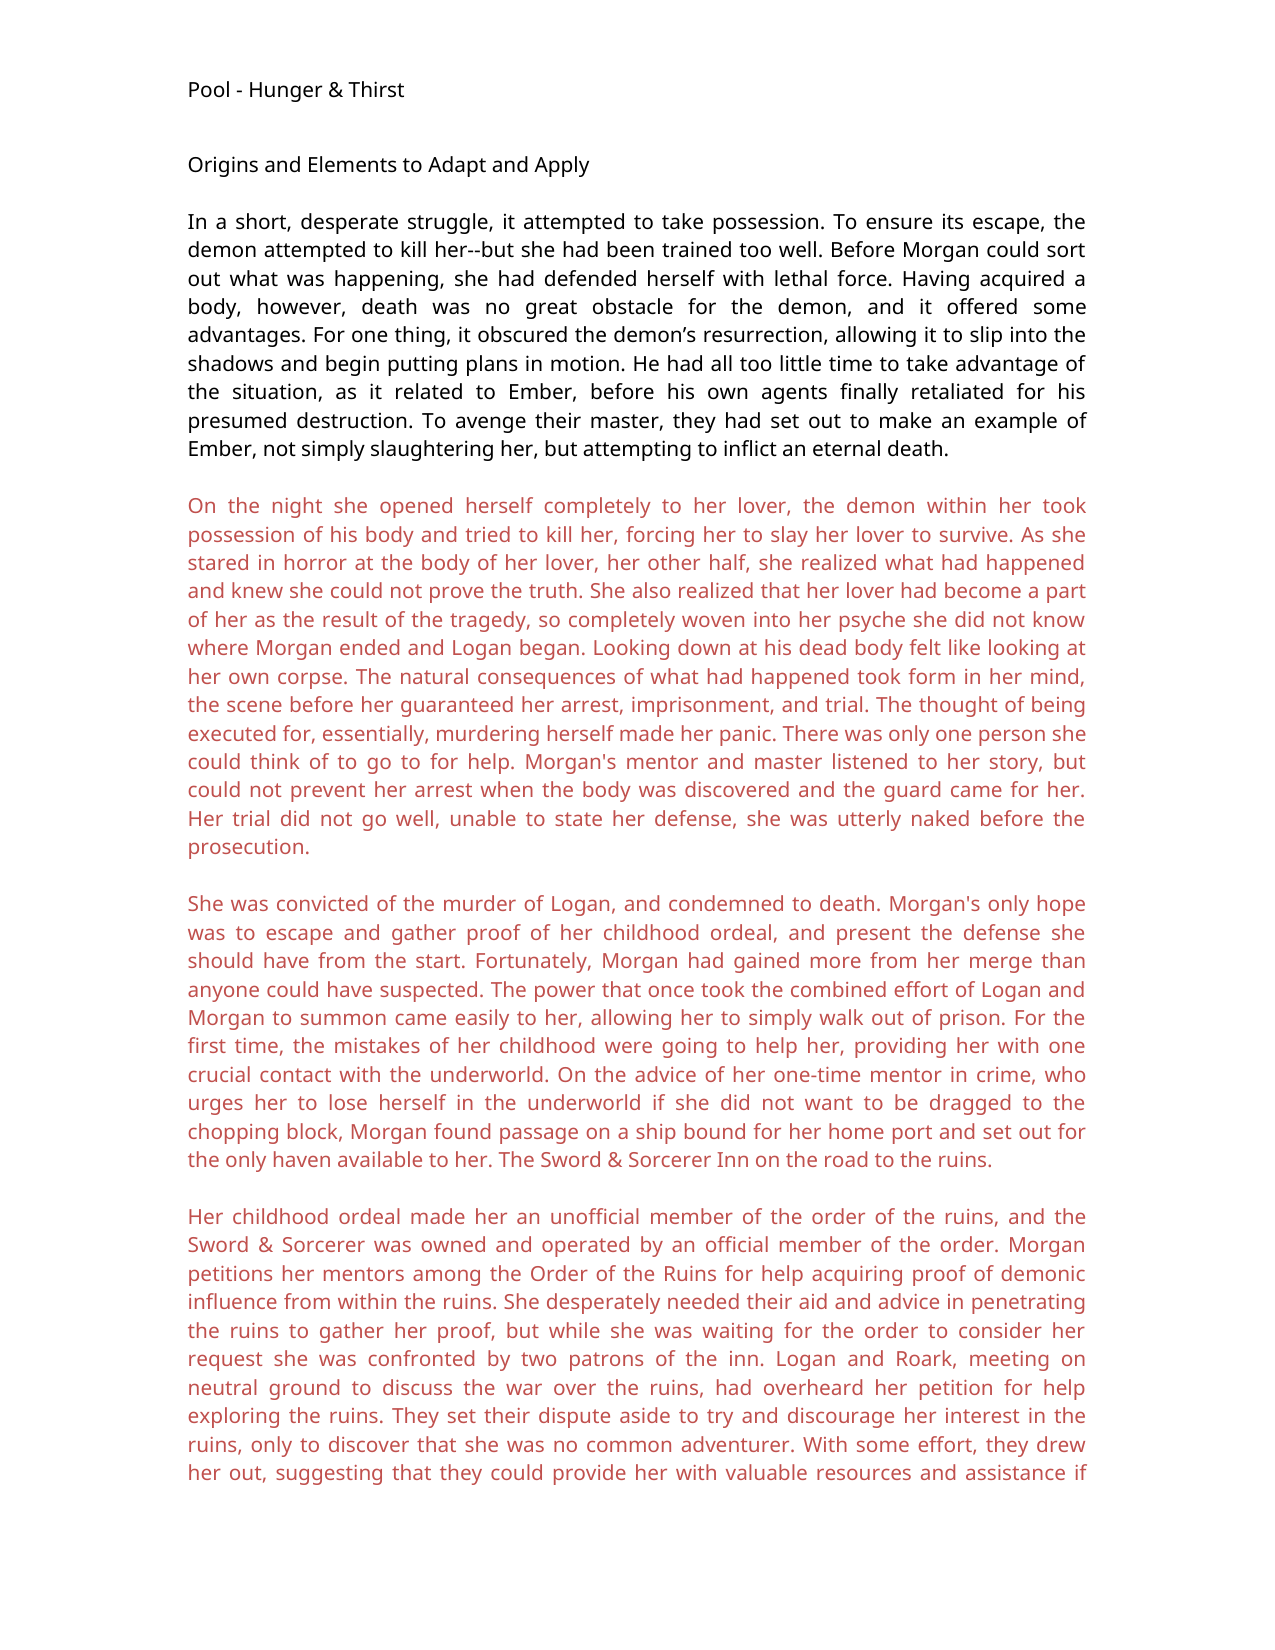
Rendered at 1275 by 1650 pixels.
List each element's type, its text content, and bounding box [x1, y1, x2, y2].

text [187, 1202, 1087, 1487]
text Origins and Elements to Adapt and Apply [187, 150, 1087, 178]
text She was convicted of the murder of Logan, and condemned to death. Morgan's only hope was to escape and gather proof of her childhood ordeal, and present the defense she should have from the start. Fortunately, Morgan had gained more from her merge than anyone could have suspected. The power that once took the combined effort of Logan and Morgan to summon came easily to her, allowing her to simply walk out of prison. For the first time, the mistakes of her childhood were going to help her, providing her with one crucial contact with the underworld. On the advice of her one-time mentor in crime, who urges her to lose herself in the underworld if she did not want to be dragged to the chopping block, Morgan found passage on a ship bound for her home port and set out for the only haven available to her. The Sword & Sorcerer Inn on the road to the ruins. [187, 889, 1087, 1174]
text On the night she opened herself completely to her lover, the demon within her took possession of his body and tried to kill her, forcing her to slay her lover to survive. As she stared in horror at the body of her lover, her other half, she realized what had happened and knew she could not prove the truth. She also realized that her lover had become a part of her as the result of the tragedy, so completely woven into her psyche she did not know where Morgan ended and Logan began. Looking down at his dead body felt like looking at her own corpse. The natural consequences of what had happened took form in her mind, the scene before her guaranteed her arrest, imprisonment, and trial. The thought of being executed for, essentially, murdering herself made her panic. There was only one person she could think of to go to for help. Morgan's mentor and master listened to her story, but could not prevent her arrest when the body was discovered and the guard came for her. Her trial did not go well, unable to state her defense, she was utterly naked before the prosecution. [187, 491, 1087, 861]
text In a short, desperate struggle, it attempted to take possession. To ensure its escape, the demon attempted to kill her--but she had been trained too well. Before Morgan could sort out what was happening, she had defended herself with lethal force. Having acquired a body, however, death was no great obstacle for the demon, and it offered some advantages. For one thing, it obscured the demon’s resurrection, allowing it to slip into the shadows and begin putting plans in motion. He had all too little time to take advantage of the situation, as it related to Ember, before his own agents finally retaliated for his presumed destruction. To avenge their master, they had set out to make an example of Ember, not simply slaughtering her, but attempting to inflict an eternal death. [187, 207, 1087, 463]
